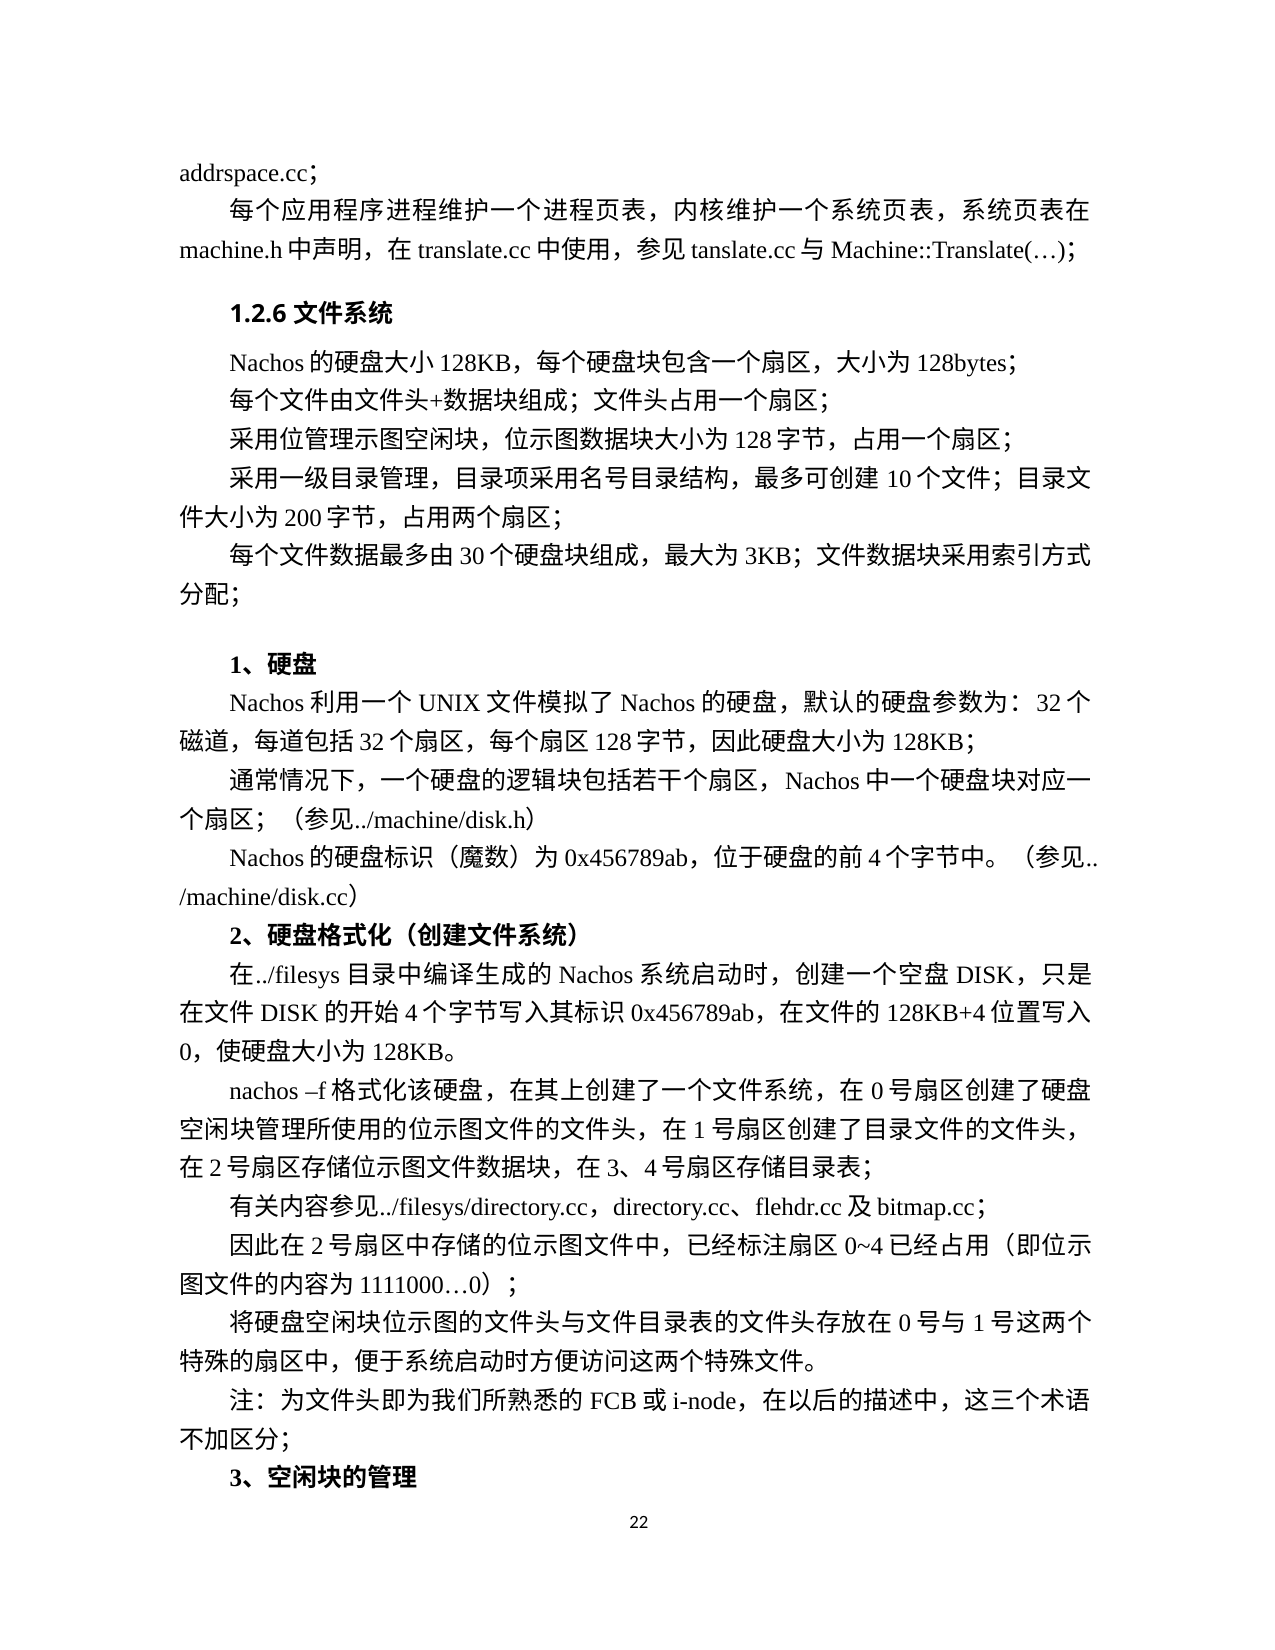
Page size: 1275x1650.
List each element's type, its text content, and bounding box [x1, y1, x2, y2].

text 2、硬盘格式化（创建文件系统） [179, 915, 1092, 952]
text Nachos的硬盘标识（魔数）为0x456789ab，位于硬盘的前4个字节中。（参见../machine/disk.cc） [179, 838, 1092, 913]
subtitle 1.2.6 文件系统 [179, 293, 1098, 329]
text Nachos利用一个UNIX文件模拟了Nachos的硬盘，默认的硬盘参数为：32个磁道，每道包括32个扇区，每个扇区128字节，因此硬盘大小为128KB； [179, 683, 1092, 758]
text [179, 152, 1092, 188]
text 每个文件数据最多由30个硬盘块组成，最大为3KB；文件数据块采用索引方式分配； [179, 536, 1092, 611]
text 因此在2号扇区中存储的位示图文件中，已经标注扇区0~4已经占用（即位示图文件的内容为1111000…0）； [179, 1225, 1092, 1300]
text nachos –f格式化该硬盘，在其上创建了一个文件系统，在0号扇区创建了硬盘空闲块管理所使用的位示图文件的文件头，在1号扇区创建了目录文件的文件头，在2号扇区存储位示图文件数据块，在3、4号扇区存储目录表； [179, 1070, 1092, 1184]
text 有关内容参见../filesys/directory.cc，directory.cc、flehdr.cc及bitmap.cc； [179, 1187, 1092, 1223]
text 1、硬盘 [179, 644, 1092, 680]
text 采用一级目录管理，目录项采用名号目录结构，最多可创建10个文件；目录文件大小为200字节，占用两个扇区； [179, 458, 1092, 533]
text 在../filesys目录中编译生成的Nachos系统启动时，创建一个空盘DISK，只是在文件DISK的开始4个字节写入其标识0x456789ab，在文件的128KB+4位置写入0，使硬盘大小为128KB。 [179, 954, 1092, 1068]
text 注：为文件头即为我们所熟悉的FCB或i-node，在以后的描述中，这三个术语不加区分； [179, 1380, 1092, 1455]
text 采用位管理示图空闲块，位示图数据块大小为128字节，占用一个扇区； [179, 419, 1092, 456]
text 3、空闲块的管理 [179, 1458, 1092, 1494]
text Nachos的硬盘大小128KB，每个硬盘块包含一个扇区，大小为128bytes； [179, 342, 1092, 378]
text 每个文件由文件头+数据块组成；文件头占用一个扇区； [179, 381, 1092, 417]
text 将硬盘空闲块位示图的文件头与文件目录表的文件头存放在0号与1号这两个特殊的扇区中，便于系统启动时方便访问这两个特殊文件。 [179, 1303, 1092, 1378]
text 通常情况下，一个硬盘的逻辑块包括若干个扇区，Nachos中一个硬盘块对应一个扇区；（参见../machine/disk.h） [179, 760, 1092, 835]
text 每个应用程序进程维护一个进程页表，内核维护一个系统页表，系统页表在machine.h中声明，在translate.cc中使用，参见tanslate.cc与Machine::Translate(…)； [179, 191, 1092, 266]
